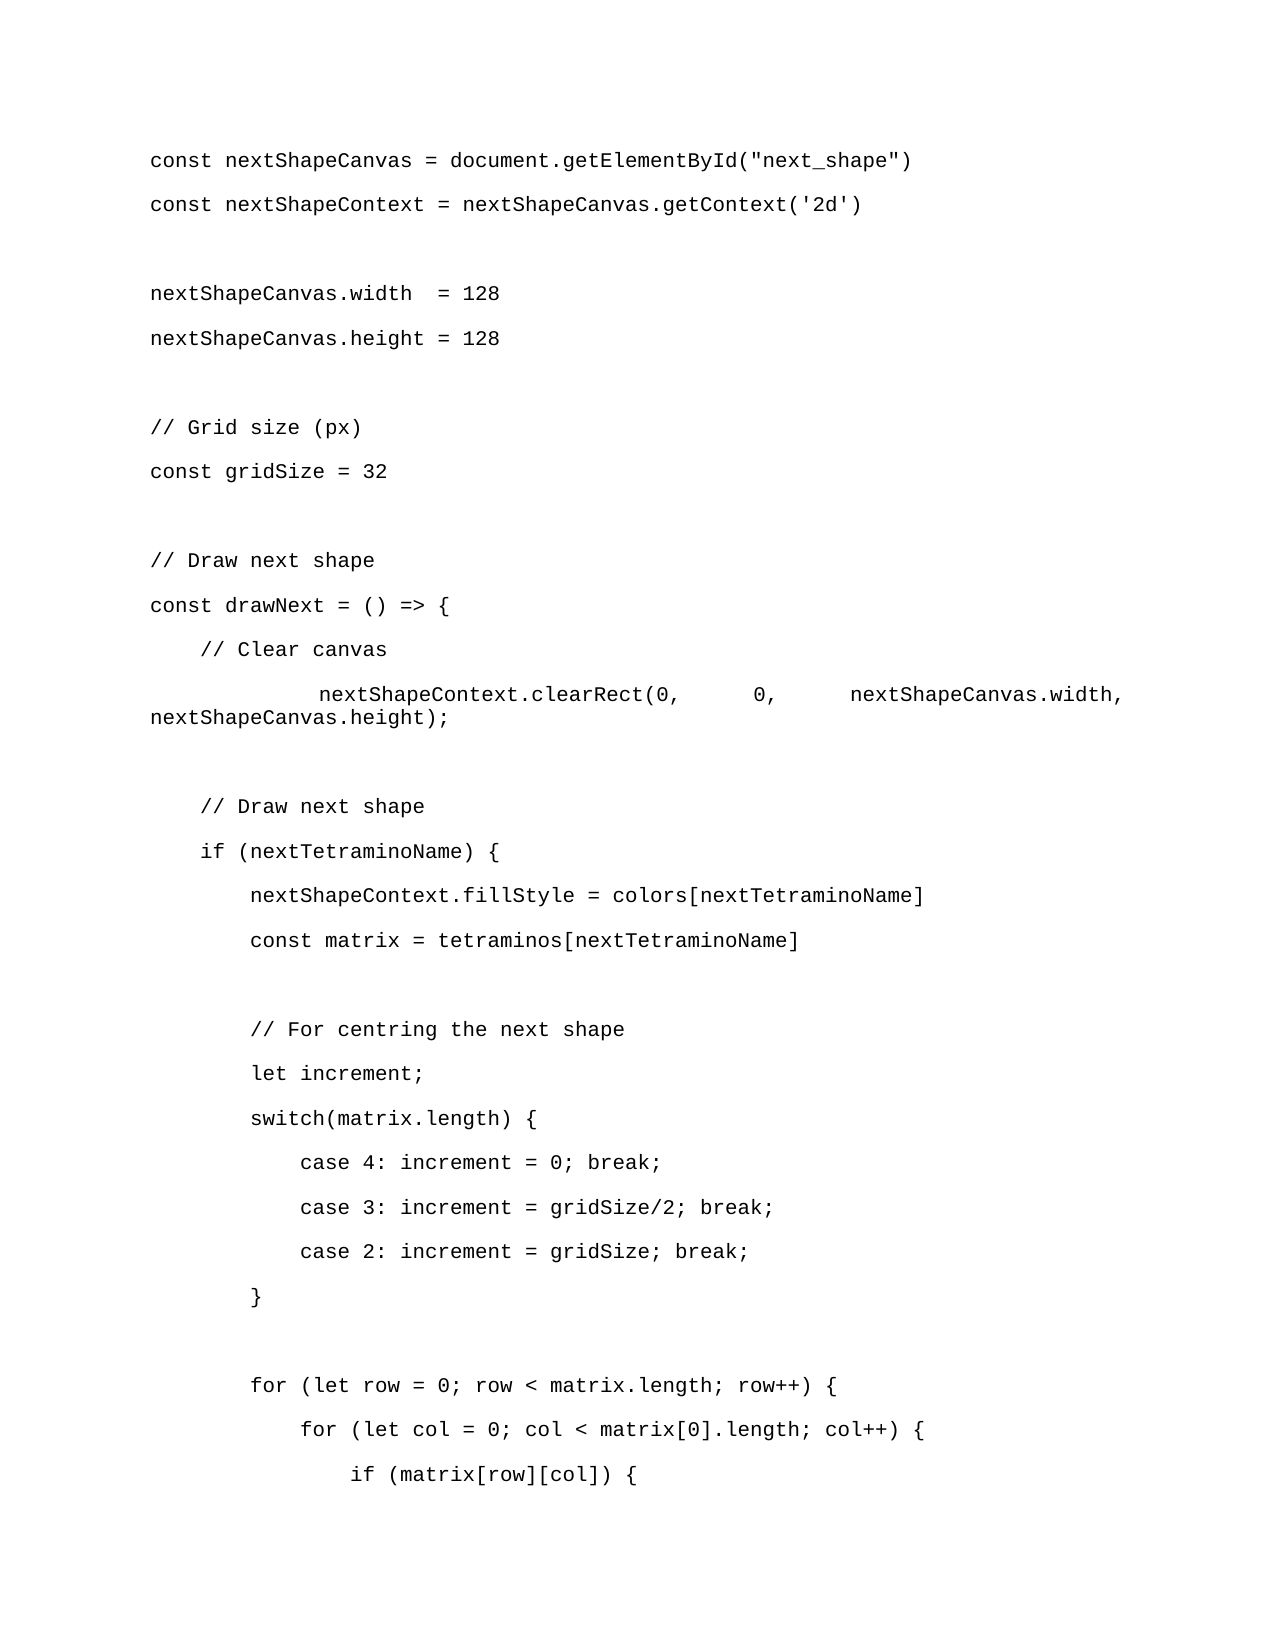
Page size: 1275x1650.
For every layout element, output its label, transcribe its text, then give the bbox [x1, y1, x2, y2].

text // Draw next shape [150, 796, 1125, 820]
text nextShapeCanvas.width = 128 [150, 283, 1125, 307]
text case 2: increment = gridSize; break; [150, 1241, 1125, 1265]
text // Clear canvas [150, 639, 1125, 663]
text if (matrix[row][col]) { [150, 1463, 1125, 1487]
text if (nextTetraminoName) { [150, 841, 1125, 864]
text nextShapeContext.clearRect(0, 0, nextShapeCanvas.width, nextShapeCanvas.height); [150, 684, 1125, 731]
text nextShapeContext.fillStyle = colors[nextTetraminoName] [150, 885, 1125, 909]
text case 4: increment = 0; break; [150, 1152, 1125, 1176]
text // For centring the next shape [150, 1019, 1125, 1042]
text const nextShapeCanvas = document.getElementById("next_shape") [150, 150, 1125, 174]
text case 3: increment = gridSize/2; break; [150, 1197, 1125, 1220]
text let increment; [150, 1063, 1125, 1087]
text const drawNext = () => { [150, 595, 1125, 618]
text const matrix = tetraminos[nextTetraminoName] [150, 930, 1125, 953]
text // Grid size (px) [150, 417, 1125, 441]
text const nextShapeContext = nextShapeCanvas.getContext('2d') [150, 194, 1125, 218]
text for (let col = 0; col < matrix[0].length; col++) { [150, 1419, 1125, 1443]
text // Draw next shape [150, 550, 1125, 574]
text const gridSize = 32 [150, 461, 1125, 485]
text } [150, 1286, 1125, 1309]
text nextShapeCanvas.height = 128 [150, 328, 1125, 352]
text switch(matrix.length) { [150, 1108, 1125, 1131]
text for (let row = 0; row < matrix.length; row++) { [150, 1374, 1125, 1398]
